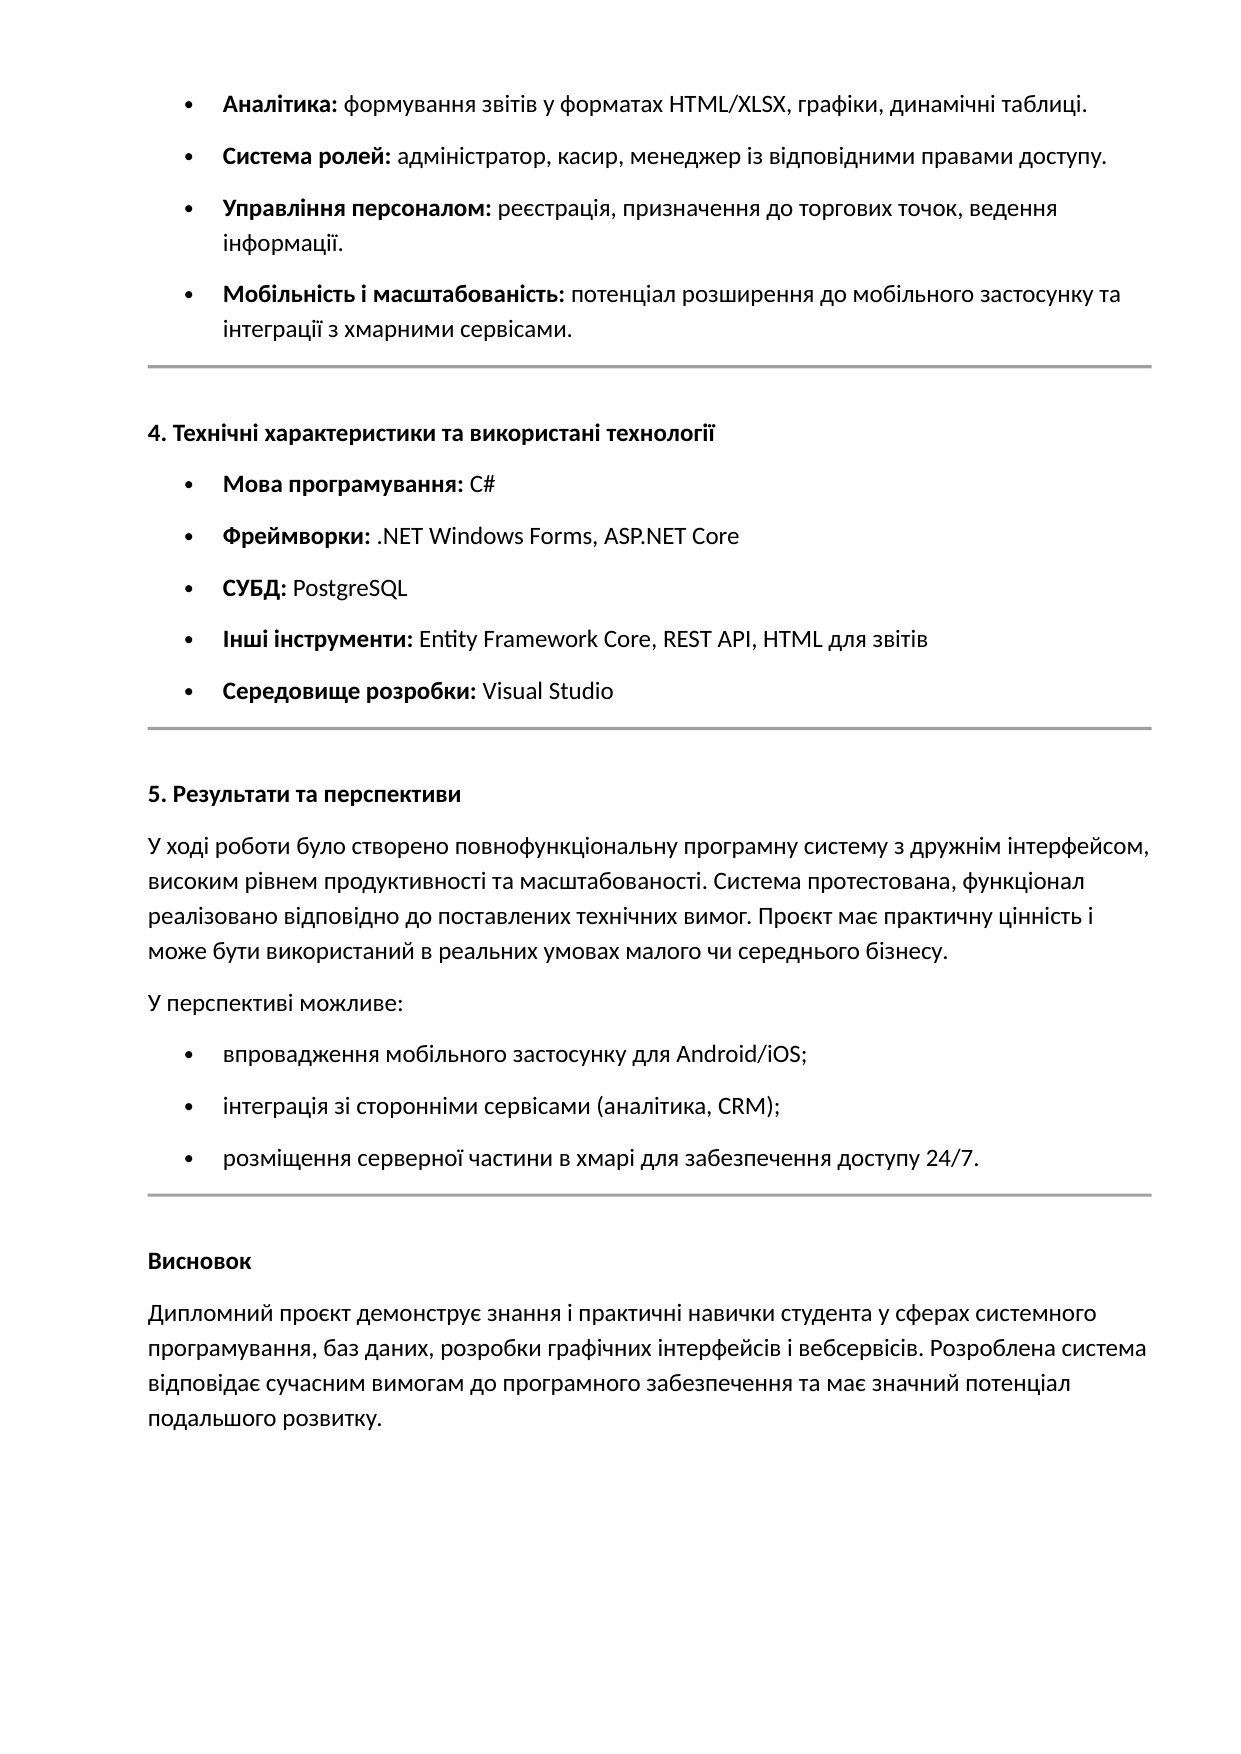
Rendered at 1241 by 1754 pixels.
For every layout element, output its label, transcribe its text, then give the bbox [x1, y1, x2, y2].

list Управління персоналом: реєстрація, призначення до торгових точок, ведення інформації. [185, 192, 1152, 257]
list впровадження мобільного застосунку для Android/iOS; [185, 1038, 1152, 1069]
list розміщення серверної частини в хмарі для забезпечення доступу 24/7. [185, 1142, 1152, 1172]
list інтеграція зі сторонніми сервісами (аналітика, CRM); [185, 1090, 1152, 1121]
list Система ролей: адміністратор, касир, менеджер із відповідними правами доступу. [185, 140, 1152, 171]
list Середовище розробки: Visual Studio [185, 675, 1152, 706]
list Інші інструменти: Entity Framework Core, REST API, HTML для звітів [185, 623, 1152, 654]
list СУБД: PostgreSQL [185, 572, 1152, 602]
list Мобільність і масштабованість: потенціал розширення до мобільного застосунку та інтеграції з хмарними сервісами. [185, 278, 1152, 344]
text У перспективі можливе: [148, 987, 1152, 1017]
text 5. Результати та перспективи [148, 778, 1152, 809]
text Дипломний проєкт демонструє знання і практичні навички студента у сферах системного програмування, баз даних, розробки графічних інтерфейсів і вебсервісів. Розроблена система відповідає сучасним вимогам до програмного забезпечення та має значний потенціал подальшого розвитку. [148, 1297, 1152, 1432]
text Висновок [148, 1245, 1152, 1276]
text У ході роботи було створено повнофункціональну програмну систему з дружнім інтерфейсом, високим рівнем продуктивності та масштабованості. Система протестована, функціонал реалізовано відповідно до поставлених технічних вимог. Проєкт має практичну цінність і може бути використаний в реальних умовах малого чи середнього бізнесу. [148, 830, 1152, 966]
list Мова програмування: C# [185, 468, 1152, 499]
list Аналітика: формування звітів у форматах HTML/XLSX, графіки, динамічні таблиці. [185, 88, 1152, 119]
text 4. Технічні характеристики та використані технології [148, 417, 1152, 447]
list Фреймворки: .NET Windows Forms, ASP.NET Core [185, 520, 1152, 551]
